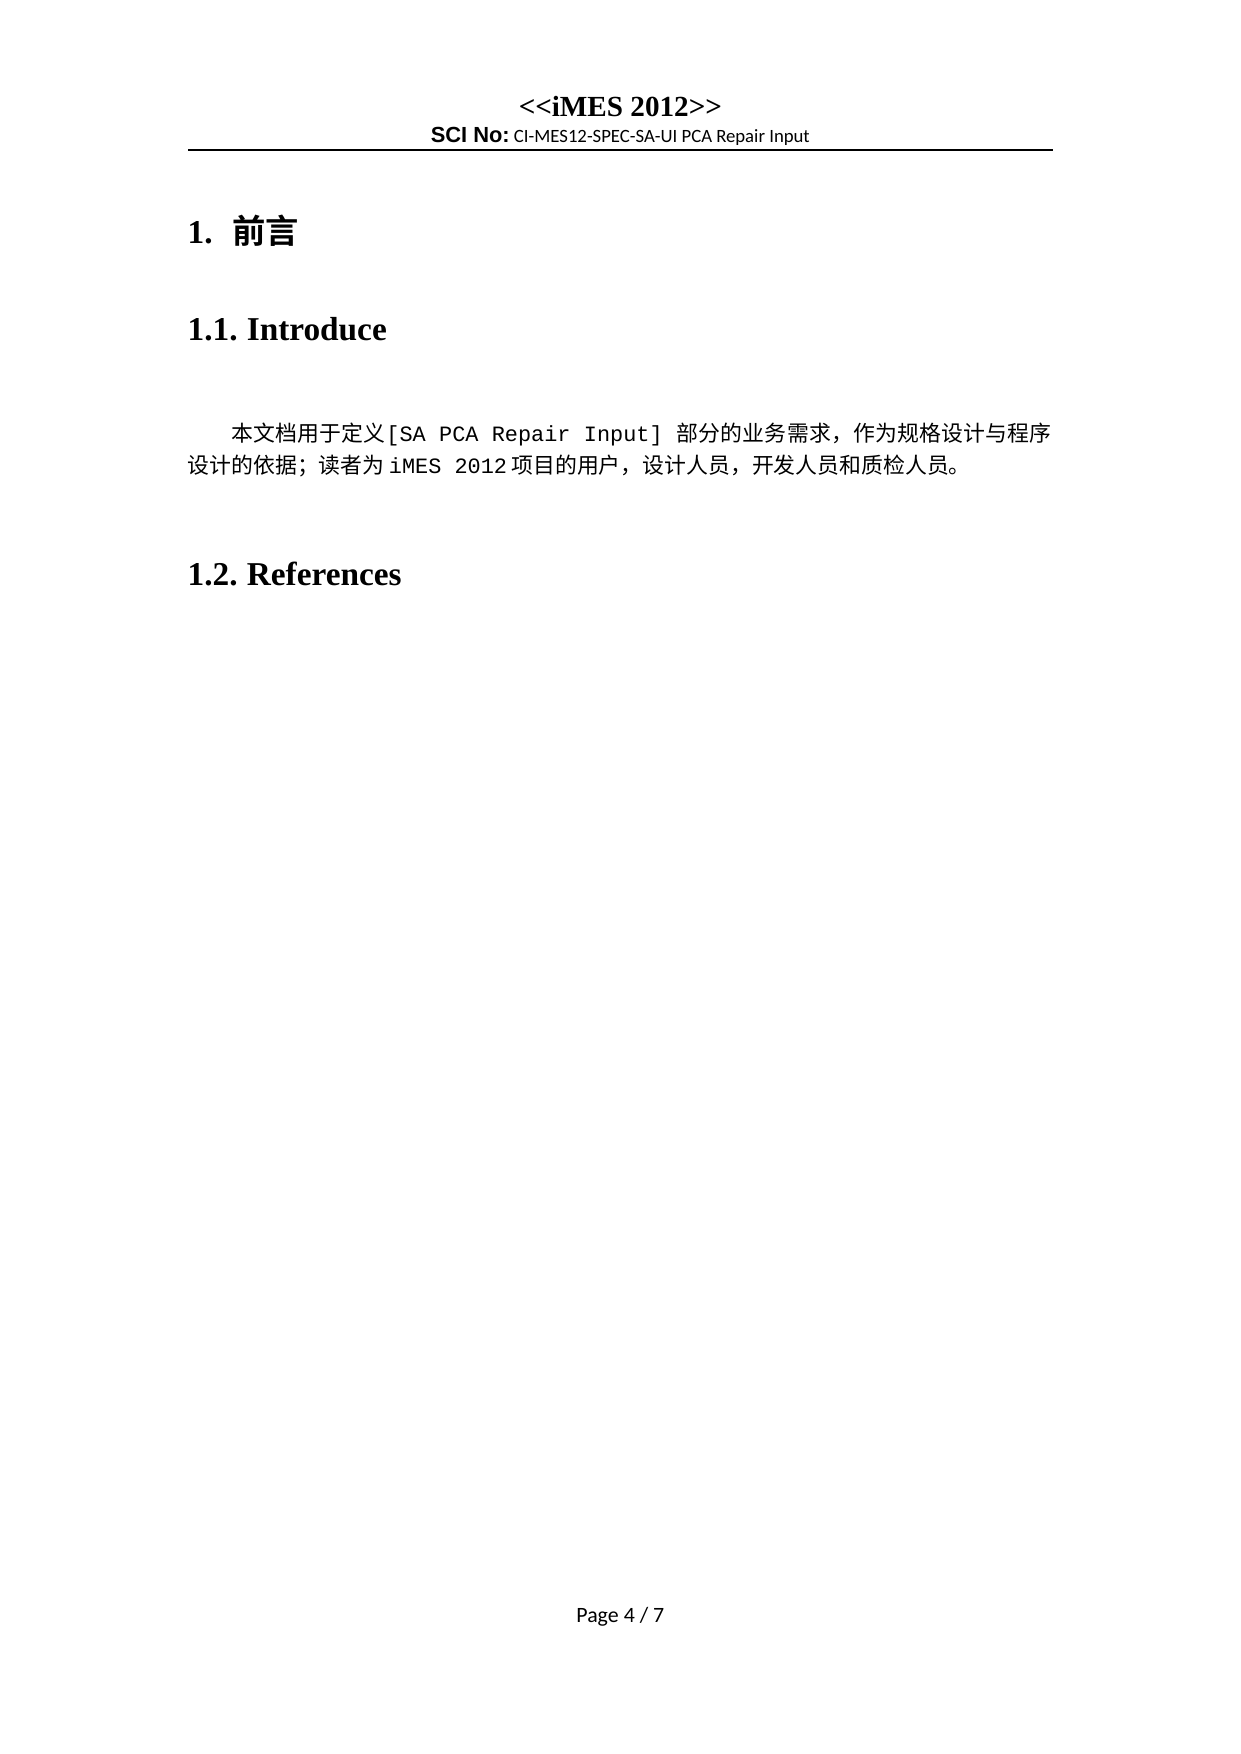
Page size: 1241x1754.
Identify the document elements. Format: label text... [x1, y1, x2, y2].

subtitle References [187, 540, 1053, 605]
subtitle 前言 [187, 196, 1053, 261]
text 本文档用于定义[SA PCA Repair Input] 部分的业务需求，作为规格设计与程序设计的依据；读者为iMES 2012项目的用户，设计人员，开发人员和质检人员。 [187, 416, 1053, 481]
subtitle Introduce [187, 296, 1053, 361]
